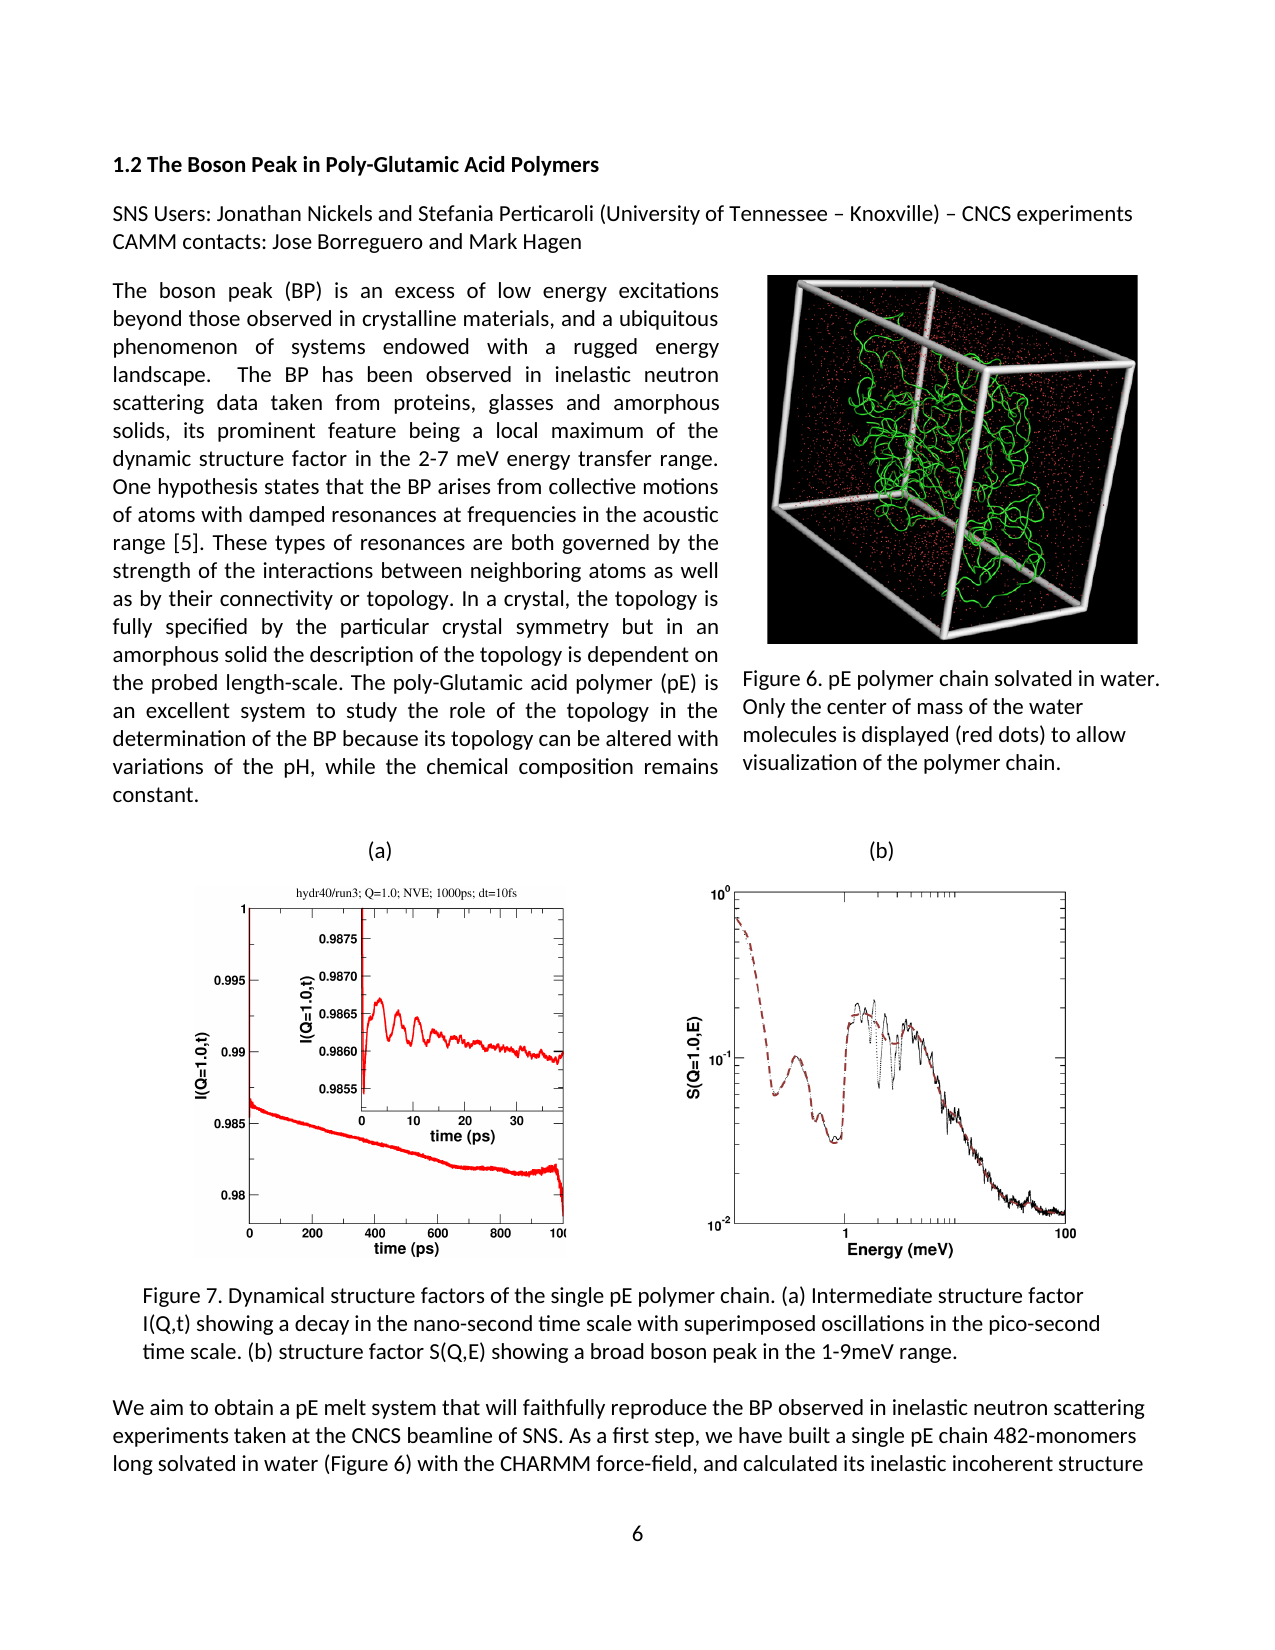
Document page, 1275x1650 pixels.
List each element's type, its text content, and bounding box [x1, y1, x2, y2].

picture [682, 885, 1081, 1261]
table_header (a) [131, 836, 628, 1281]
table_header (b) [628, 836, 1134, 1281]
text 1.2 The Boson Peak in Poly-Glutamic Acid Polymers [112, 150, 1162, 178]
table_header Figure 6. pE polymer chain solvated in water. Only the center of mass of the water molecules is displayed (red dots) to allow visualization of the polymer chain. [731, 276, 1174, 808]
picture [767, 275, 1138, 644]
table_header The boson peak (BP) is an excess of low energy excitations beyond those observed in crystalline materials, and a ubiquitous phenomenon of systems endowed with a rugged energy landscape. The BP has been observed in inelastic neutron scattering data taken from proteins, glasses and amorphous solids, its prominent feature being a local maximum of the dynamic structure factor in the 2-7 meV energy transfer range. One hypothesis states that the BP arises from collective motions of atoms with damped resonances at frequencies in the acoustic range [5]. These types of resonances are both governed by the strength of the interactions between neighboring atoms as well as by their connectivity or topology. In a crystal, the topology is fully specified by the particular crystal symmetry but in an amorphous solid the description of the topology is dependent on the probed length-scale. The poly-Glutamic acid polymer (pE) is an excellent system to study the role of the topology in the determination of the BP because its topology can be altered with variations of the pH, while the chemical composition remains constant. [101, 276, 731, 808]
text SNS Users: Jonathan Nickels and Stefania Perticaroli (University of Tennessee – Knoxville) – CNCS experiments CAMM contacts: Jose Borreguero and Mark Hagen [112, 199, 1162, 255]
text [112, 1393, 1162, 1477]
picture [193, 885, 567, 1258]
table_cell Figure 7. Dynamical structure factors of the single pE polymer chain. (a) Intermediate structure factor I(Q,t) showing a decay in the nano-second time scale with superimposed oscillations in the pico-second time scale. (b) structure factor S(Q,E) showing a broad boson peak in the 1-9meV range. [131, 1281, 1134, 1365]
